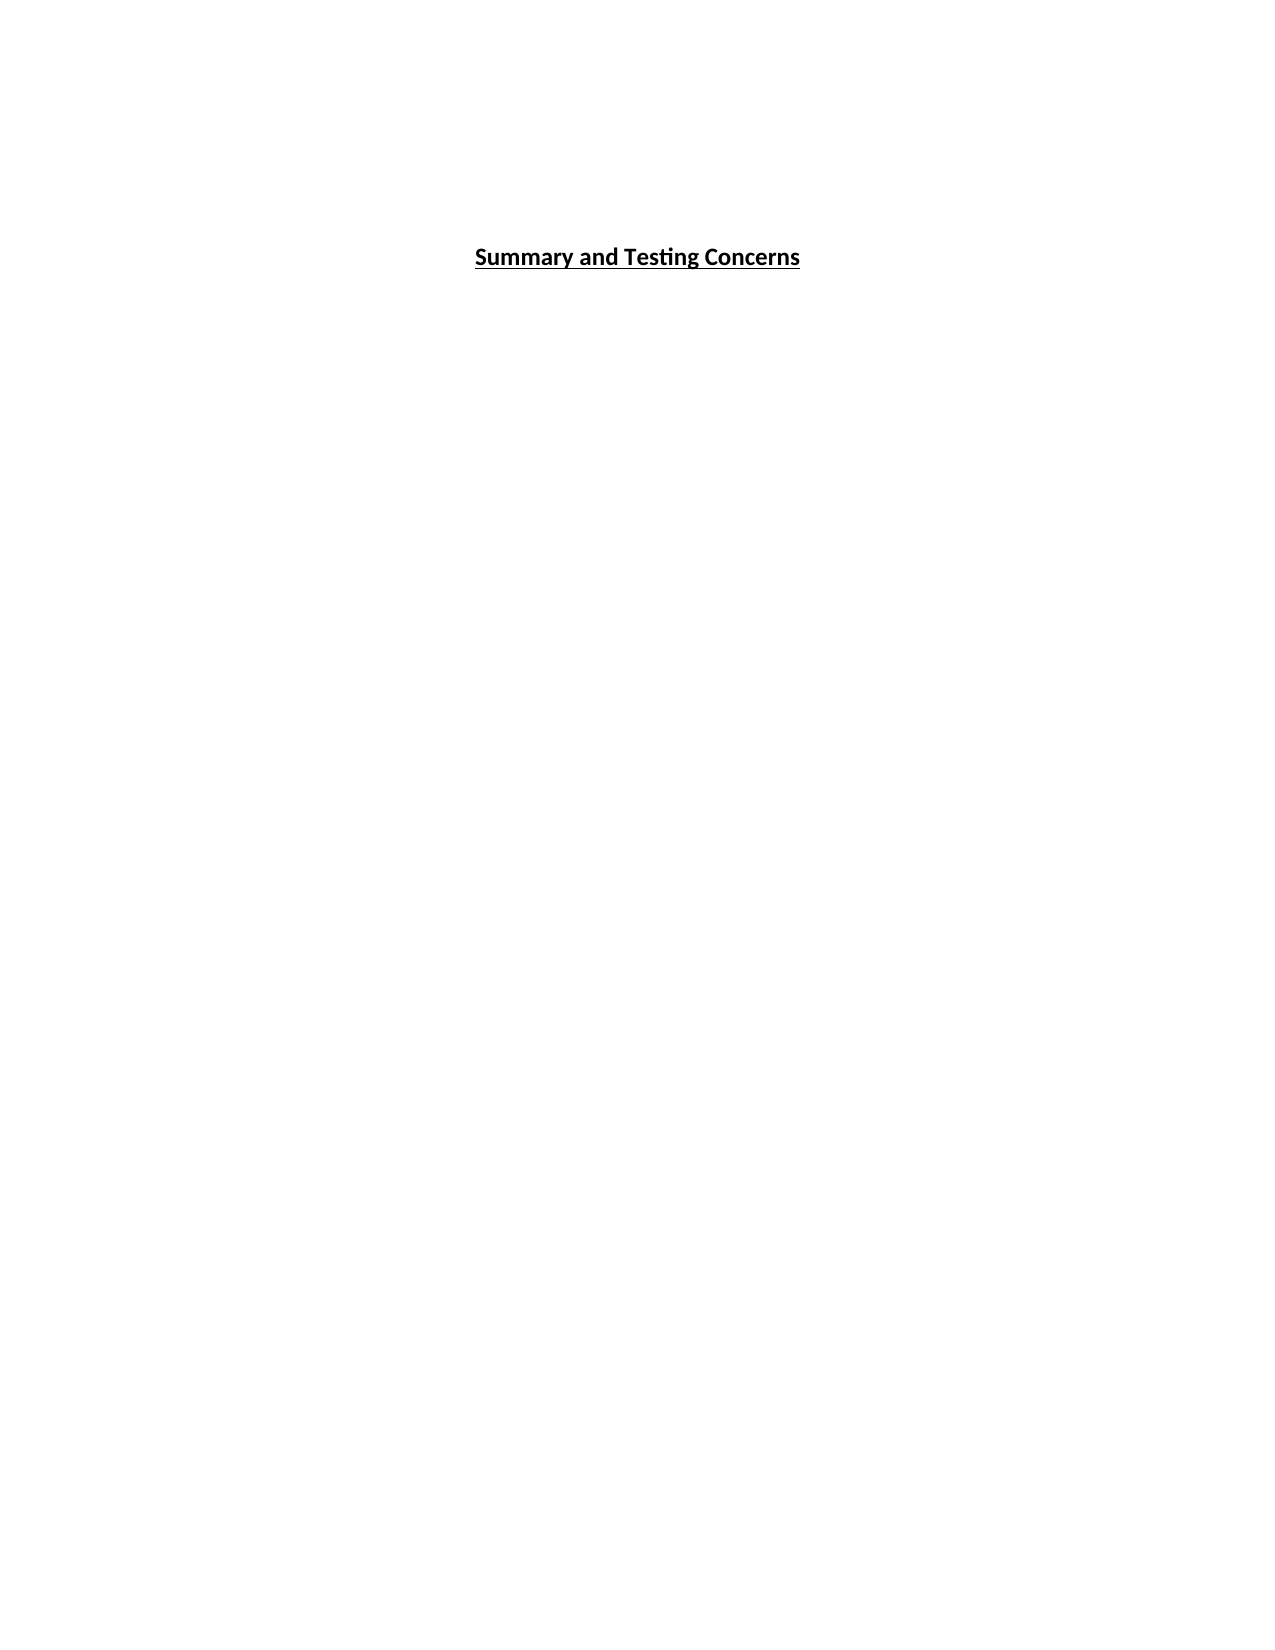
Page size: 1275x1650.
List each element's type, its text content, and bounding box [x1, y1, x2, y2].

text Summary and Testing Concerns [150, 242, 1125, 272]
